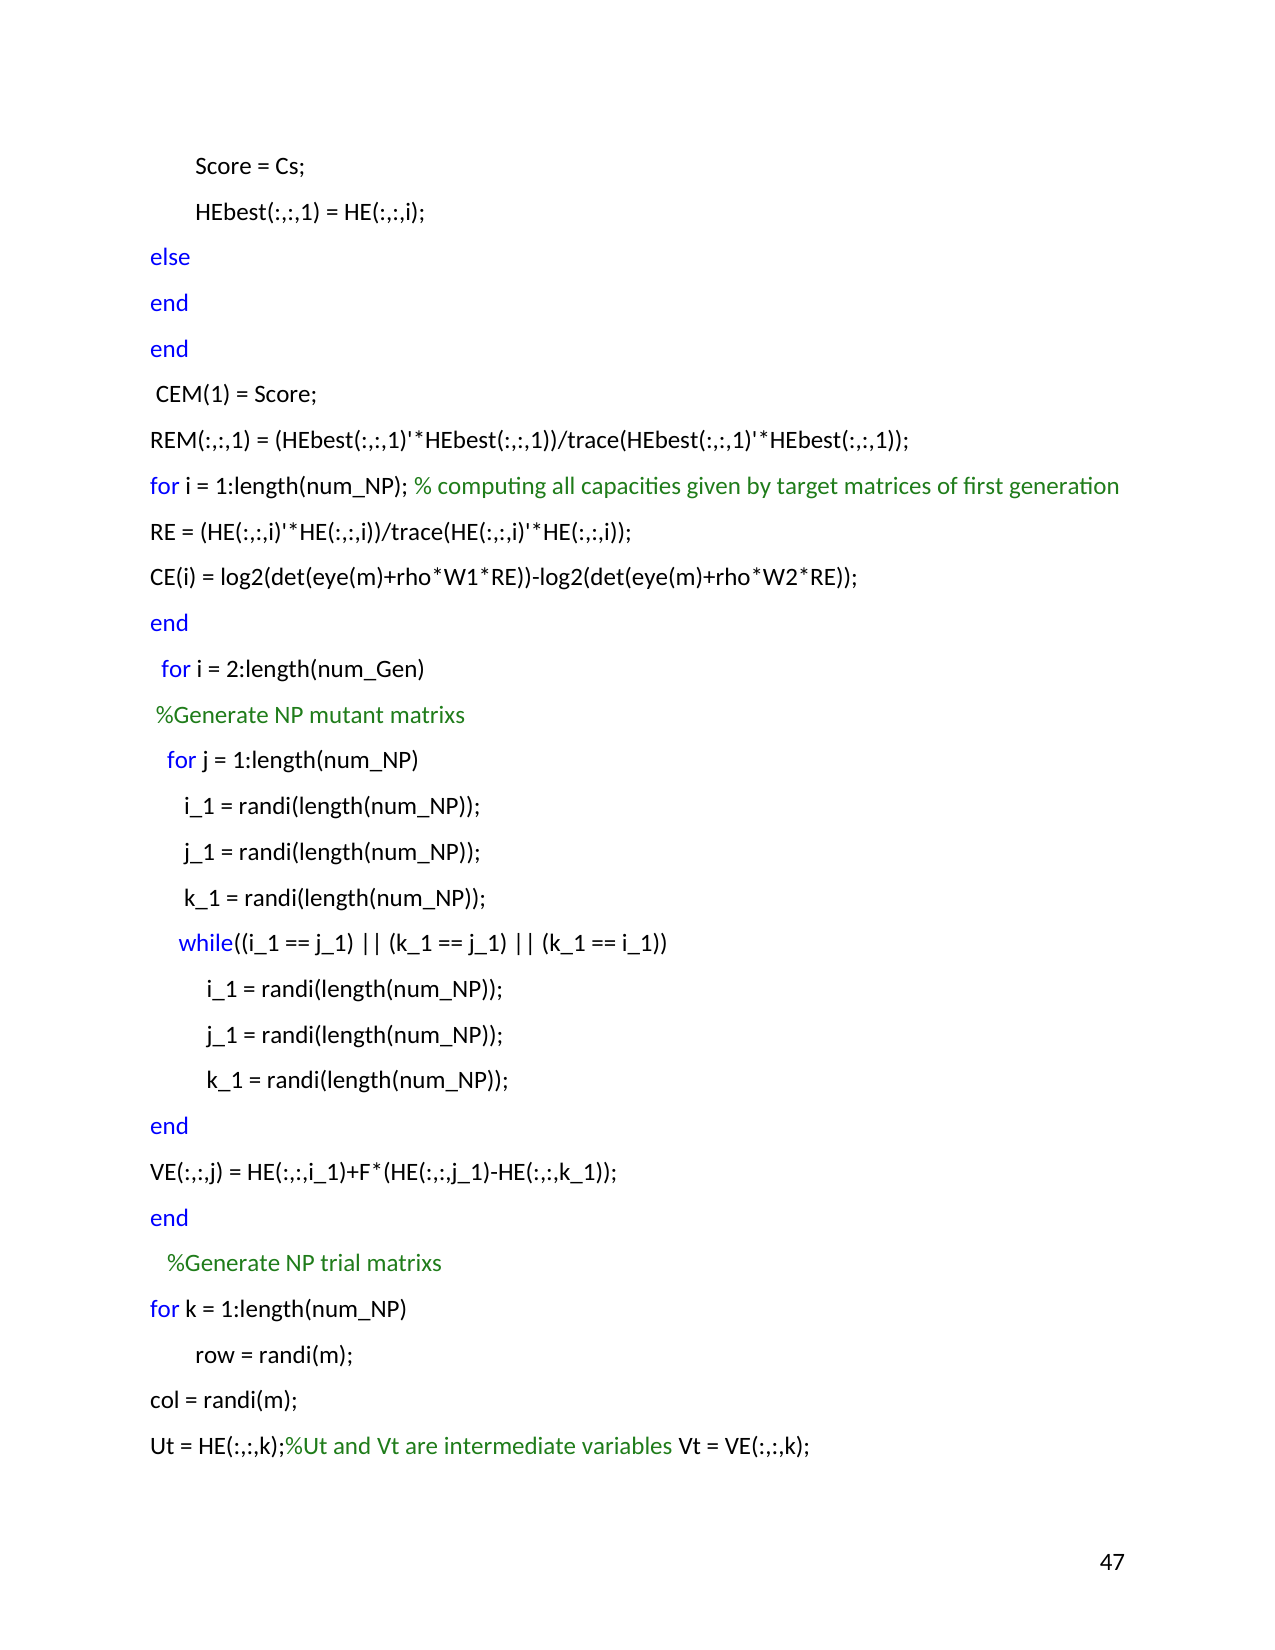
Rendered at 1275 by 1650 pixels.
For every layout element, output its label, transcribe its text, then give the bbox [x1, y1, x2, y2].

text j_1 = randi(length(num_NP)); [150, 836, 1125, 866]
text end [150, 287, 1125, 318]
text HEbest(:,:,1) = HE(:,:,i); [150, 196, 1125, 226]
text Score = Cs; [150, 150, 1125, 181]
text else [150, 241, 1125, 272]
text REM(:,:,1) = (HEbest(:,:,1)'*HEbest(:,:,1))/trace(HEbest(:,:,1)'*HEbest(:,:,1)); [150, 424, 1125, 455]
text k_1 = randi(length(num_NP)); [150, 882, 1125, 912]
text Ut = HE(:,:,k);%Ut and Vt are intermediate variables Vt = VE(:,:,k); [150, 1430, 1125, 1461]
text %Generate NP mutant matrixs [150, 699, 1125, 729]
text for k = 1:length(num_NP) [150, 1293, 1125, 1324]
text end [150, 1202, 1125, 1232]
text %Generate NP trial matrixs [150, 1247, 1125, 1278]
text row = randi(m); [150, 1339, 1125, 1369]
text while((i_1 == j_1) || (k_1 == j_1) || (k_1 == i_1)) [150, 927, 1125, 958]
text col = randi(m); [150, 1385, 1125, 1415]
text i_1 = randi(length(num_NP)); [150, 790, 1125, 821]
text CE(i) = log2(det(eye(m)+rho*W1*RE))-log2(det(eye(m)+rho*W2*RE)); [150, 562, 1125, 592]
text for i = 1:length(num_NP); % computing all capacities given by target matrices of first generation [150, 470, 1125, 501]
text i_1 = randi(length(num_NP)); [150, 973, 1125, 1004]
text RE = (HE(:,:,i)'*HE(:,:,i))/trace(HE(:,:,i)'*HE(:,:,i)); [150, 516, 1125, 546]
text CEM(1) = Score; [150, 379, 1125, 409]
text end [150, 1110, 1125, 1141]
text end [150, 607, 1125, 638]
text j_1 = randi(length(num_NP)); [150, 1019, 1125, 1049]
text end [150, 333, 1125, 363]
text k_1 = randi(length(num_NP)); [150, 1064, 1125, 1095]
text for i = 2:length(num_Gen) [150, 653, 1125, 683]
text VE(:,:,j) = HE(:,:,i_1)+F*(HE(:,:,j_1)-HE(:,:,k_1)); [150, 1156, 1125, 1187]
text for j = 1:length(num_NP) [150, 744, 1125, 775]
